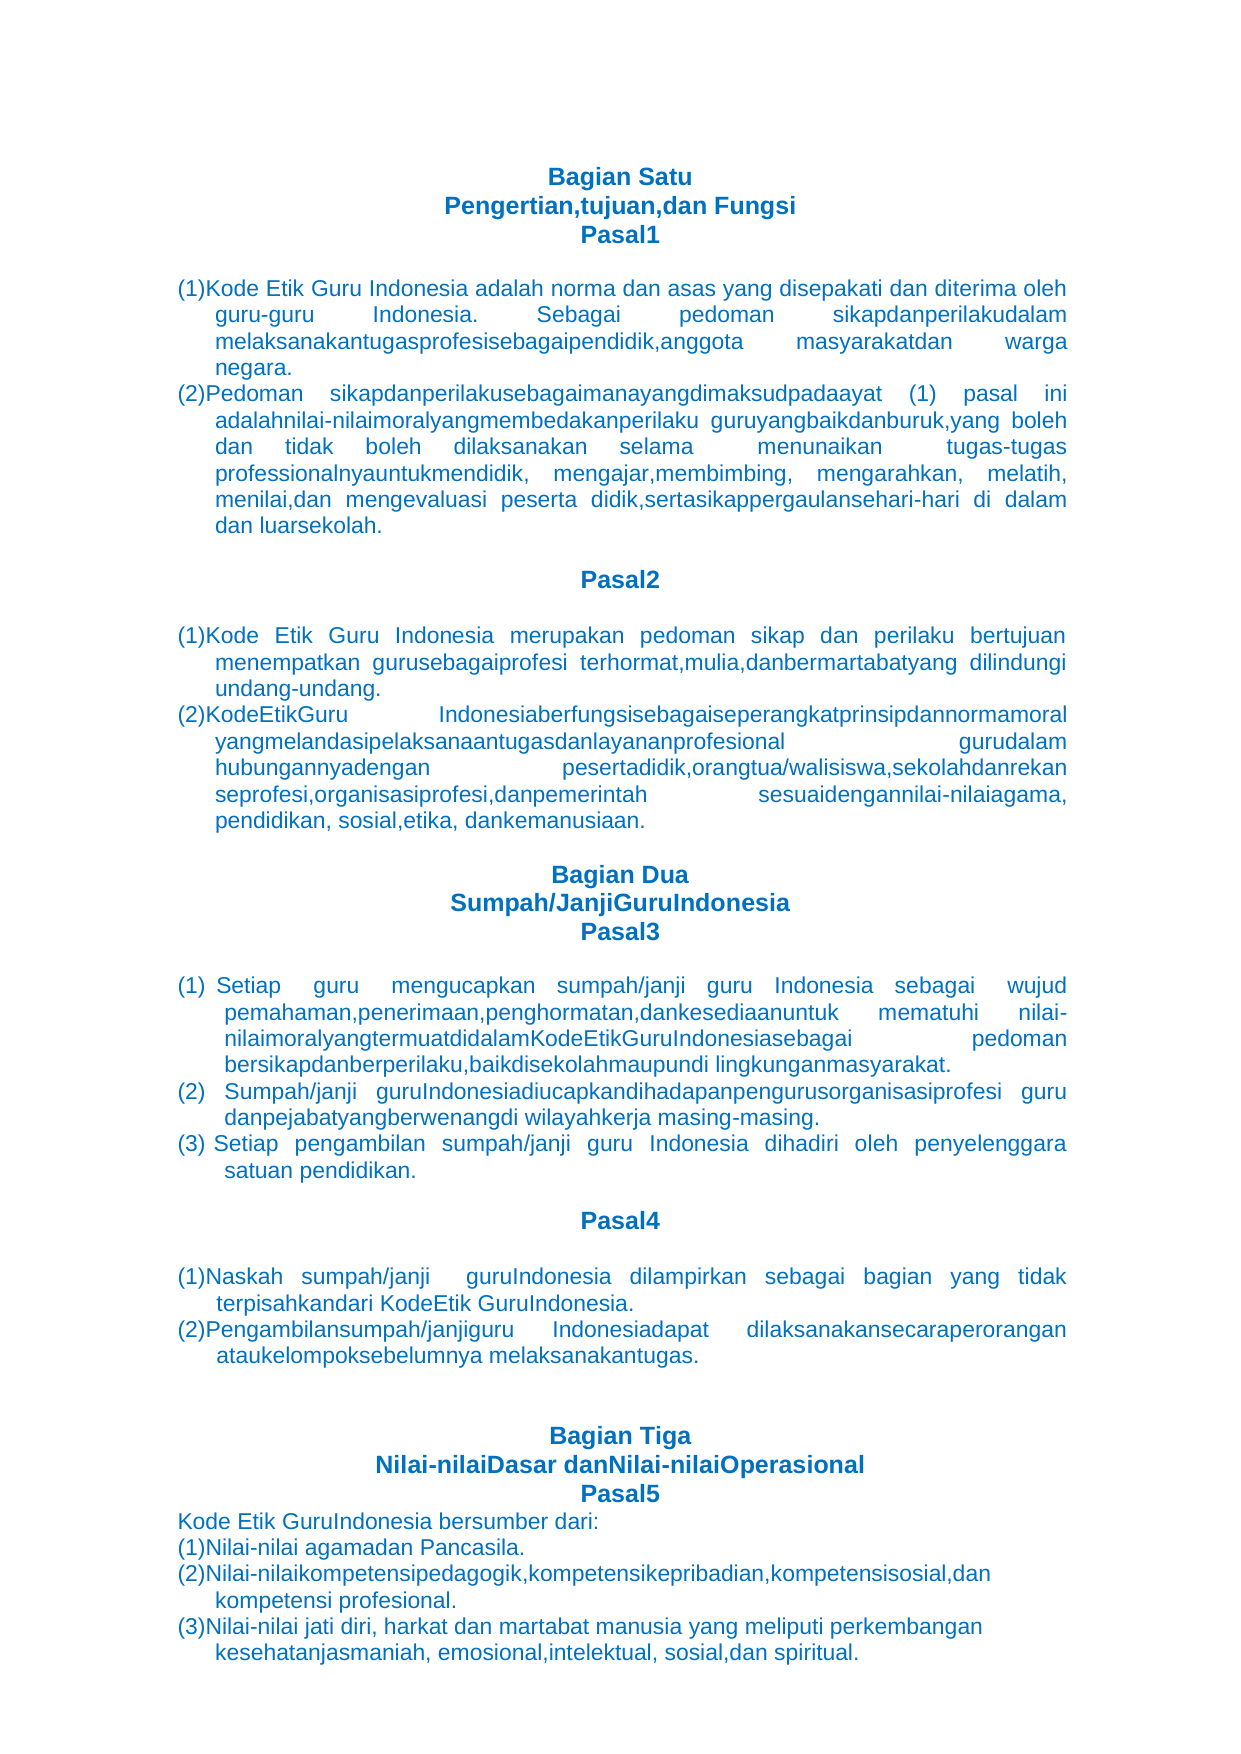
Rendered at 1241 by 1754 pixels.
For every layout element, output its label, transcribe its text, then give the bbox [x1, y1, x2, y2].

text (3) Setiap pengambilan sumpah/janji guru Indonesia dihadiri oleh penyelenggara satuan pendidikan. [177, 1130, 1067, 1183]
text (3)Nilai-nilai jati diri, harkat dan martabat manusia yang meliputi perkembangan kesehatanjasmaniah, emosional,intelektual, sosial,dan spiritual. [177, 1613, 1067, 1666]
text (2)Pedoman sikapdanperilakusebagaimanayangdimaksudpadaayat (1) pasal ini adalahnilai-nilaimoralyangmembedakanperilaku guruyangbaikdanburuk,yang boleh dan tidak boleh dilaksanakan selama menunaikan tugas-tugas professionalnyauntukmendidik, mengajar,membimbing, mengarahkan, melatih, menilai,dan mengevaluasi peserta didik,sertasikappergaulansehari-hari di dalam dan luarsekolah. [177, 380, 1067, 538]
text Kode Etik GuruIndonesia bersumber dari: (1)Nilai-nilai agamadan Pancasila. [177, 1508, 616, 1560]
text Pasal5 [573, 1479, 667, 1508]
text (2)Pengambilansumpah/janjiguru Indonesiadapat dilaksanakansecaraperorangan ataukelompoksebelumnya melaksanakantugas. [177, 1316, 1067, 1369]
text (2)KodeEtikGuru Indonesiaberfungsisebagaiseperangkatprinsipdannormamoral yangmelandasipelaksanaantugasdanlayananprofesional gurudalam hubungannyadengan pesertadidik,orangtua/walisiswa,sekolahdanrekan seprofesi,organisasiprofesi,danpemerintah sesuaidengannilai-nilaiagama, pendidikan, sosial,etika, dankemanusiaan. [177, 701, 1067, 833]
text Pasal4 [573, 1206, 667, 1234]
text Pasal2 [573, 565, 667, 594]
text (1)Kode Etik Guru Indonesia merupakan pedoman sikap dan perilaku bertujuan menempatkan gurusebagaiprofesi terhormat,mulia,danbermartabatyang dilindungi undang-undang. [177, 622, 1066, 701]
text (2) Sumpah/janji guruIndonesiadiucapkandihadapanpengurusorganisasiprofesi guru danpejabatyangberwenangdi wilayahkerja masing-masing. [177, 1078, 1067, 1130]
text Nilai-nilaiDasar danNilai-nilaiOperasional [361, 1450, 878, 1479]
text (1)Naskah sumpah/janji guruIndonesia dilampirkan sebagai bagian yang tidak terpisahkandari KodeEtik GuruIndonesia. [177, 1263, 1066, 1316]
text (2)Nilai-nilaikompetensipedagogik,kompetensikepribadian,kompetensisosial,dan kompetensi profesional. [177, 1560, 1066, 1613]
text (1)Kode Etik Guru Indonesia adalah norma dan asas yang disepakati dan diterima oleh guru-guru Indonesia. Sebagai pedoman sikapdanperilakudalam melaksanakantugasprofesisebagaipendidik,anggota masyarakatdan warga negara. [177, 275, 1067, 380]
text Bagian Dua Sumpah/JanjiGuruIndonesia Pasal3 [442, 859, 798, 946]
text (1) Setiap guru mengucapkan sumpah/janji guru Indonesia sebagai wujud pemahaman,penerimaan,penghormatan,dankesediaanuntuk mematuhi nilai- nilaimoralyangtermuatdidalamKodeEtikGuruIndonesiasebagai pedoman bersikapdanberperilaku,baikdisekolahmaupundi lingkunganmasyarakat. [177, 972, 1067, 1078]
text Bagian Satu Pengertian,tujuan,dan Fungsi Pasal1 [435, 162, 805, 249]
text Bagian Tiga [545, 1421, 695, 1450]
